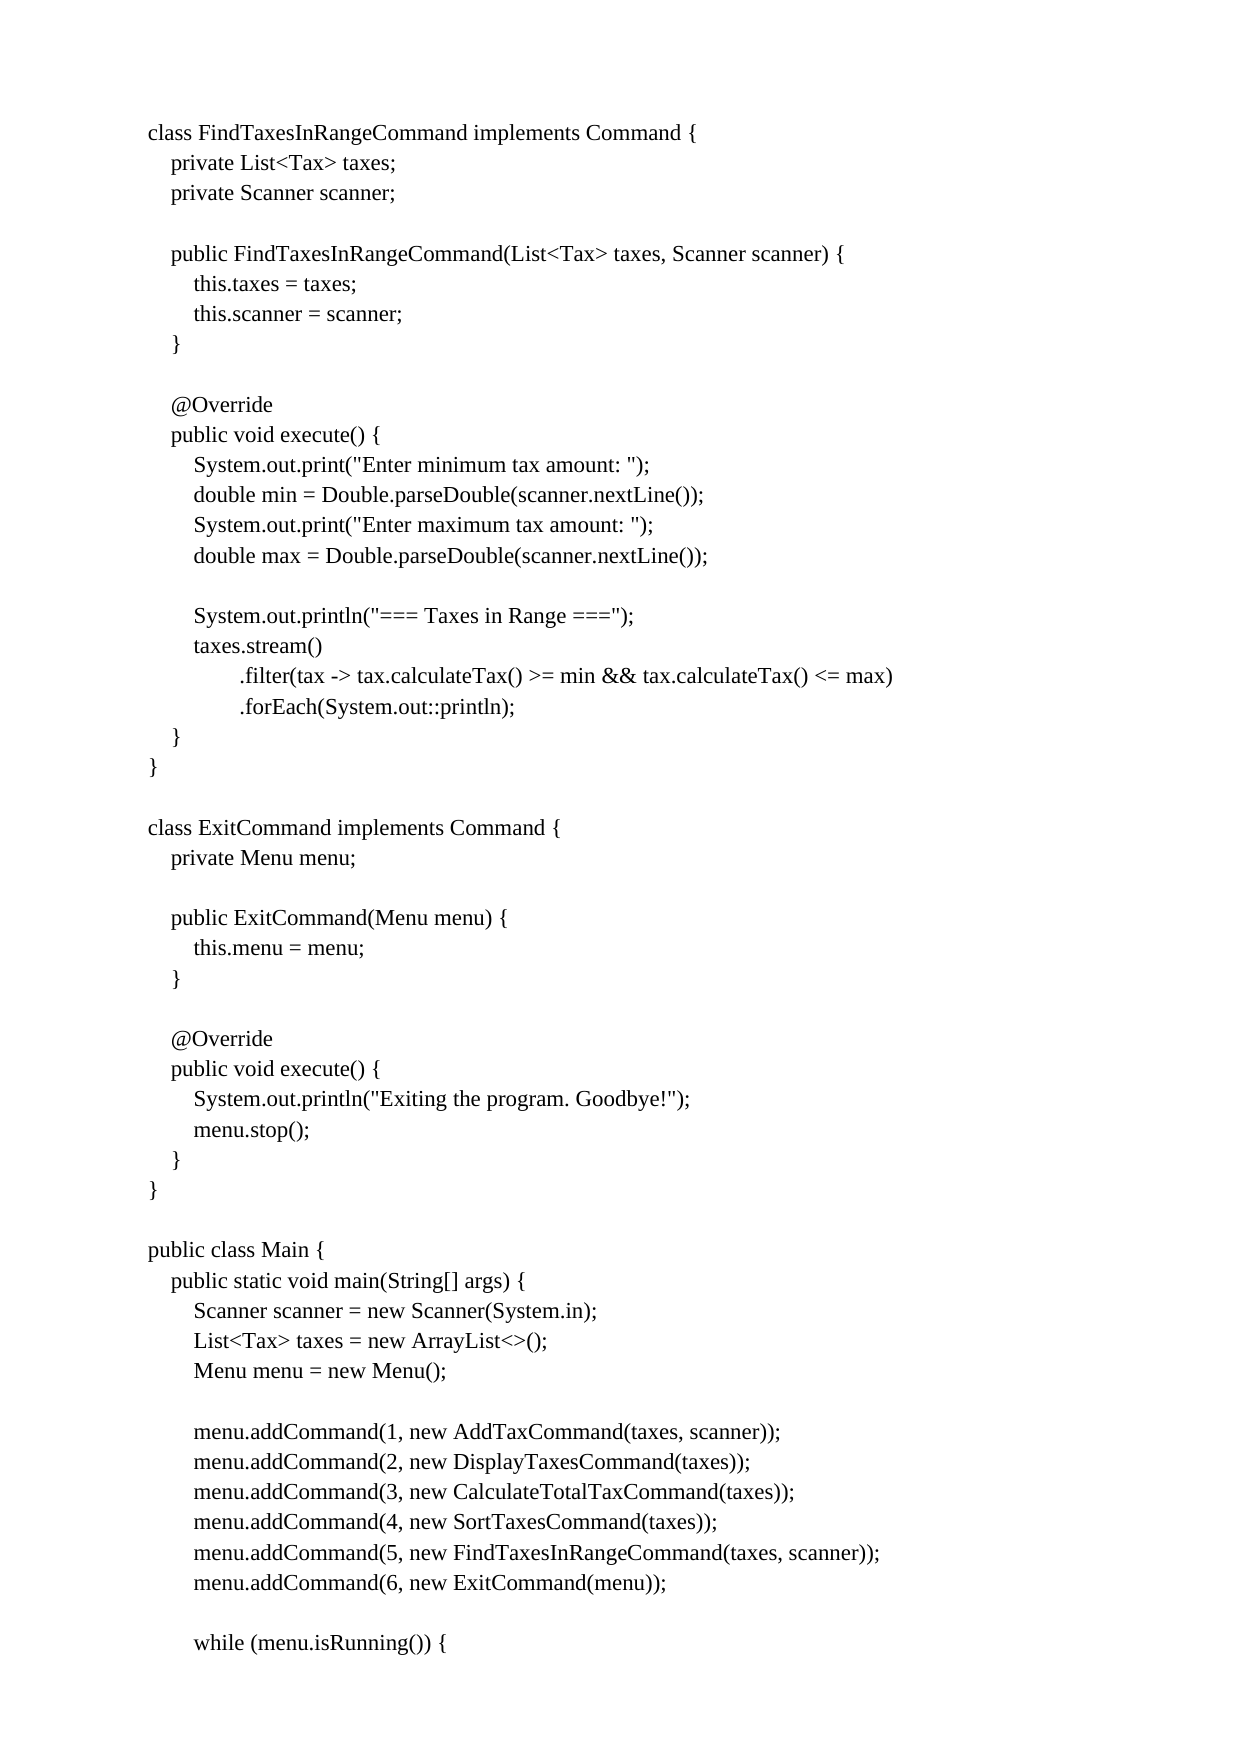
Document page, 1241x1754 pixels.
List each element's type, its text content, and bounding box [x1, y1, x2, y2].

text } [148, 723, 1152, 749]
text public void execute() { [148, 421, 1152, 447]
text double max = Double.parseDouble(scanner.nextLine()); [148, 542, 1152, 568]
text List<Tax> taxes = new ArrayList<>(); [148, 1327, 1152, 1353]
text private Scanner scanner; [148, 179, 1152, 206]
text } [148, 330, 1152, 357]
text System.out.print("Enter maximum tax amount: "); [148, 511, 1152, 538]
text .filter(tax -> tax.calculateTax() >= min && tax.calculateTax() <= max) [148, 662, 1152, 689]
text menu.addCommand(4, new SortTaxesCommand(taxes)); [148, 1508, 1152, 1535]
text this.taxes = taxes; [148, 270, 1152, 296]
text Menu menu = new Menu(); [148, 1357, 1152, 1384]
text taxes.stream() [148, 632, 1152, 659]
text public void execute() { [148, 1055, 1152, 1082]
text System.out.println("=== Taxes in Range ==="); [148, 602, 1152, 628]
text } [148, 964, 1152, 991]
text double min = Double.parseDouble(scanner.nextLine()); [148, 481, 1152, 508]
text public class Main { [148, 1236, 1152, 1263]
text menu.addCommand(6, new ExitCommand(menu)); [148, 1569, 1152, 1595]
text private Menu menu; [148, 844, 1152, 870]
text } [148, 753, 1152, 779]
text while (menu.isRunning()) { [148, 1629, 1152, 1656]
text Scanner scanner = new Scanner(System.in); [148, 1297, 1152, 1323]
text @Override [148, 1025, 1152, 1051]
text public FindTaxesInRangeCommand(List<Tax> taxes, Scanner scanner) { [148, 239, 1152, 266]
text System.out.println("Exiting the program. Goodbye!"); [148, 1085, 1152, 1112]
text menu.addCommand(1, new AddTaxCommand(taxes, scanner)); [148, 1418, 1152, 1444]
text public ExitCommand(Menu menu) { [148, 904, 1152, 931]
text } [148, 1176, 1152, 1202]
text this.scanner = scanner; [148, 300, 1152, 326]
text private List<Tax> taxes; [148, 149, 1152, 175]
text menu.addCommand(3, new CalculateTotalTaxCommand(taxes)); [148, 1478, 1152, 1504]
text this.menu = menu; [148, 934, 1152, 961]
text System.out.print("Enter minimum tax amount: "); [148, 451, 1152, 477]
text } [148, 1146, 1152, 1172]
text menu.addCommand(2, new DisplayTaxesCommand(taxes)); [148, 1448, 1152, 1474]
text public static void main(String[] args) { [148, 1267, 1152, 1293]
text @Override [148, 391, 1152, 417]
text menu.addCommand(5, new FindTaxesInRangeCommand(taxes, scanner)); [148, 1538, 1152, 1565]
text .forEach(System.out::println); [148, 693, 1152, 719]
text menu.stop(); [148, 1116, 1152, 1142]
text class FindTaxesInRangeCommand implements Command { [148, 119, 1152, 145]
text class ExitCommand implements Command { [148, 813, 1152, 840]
